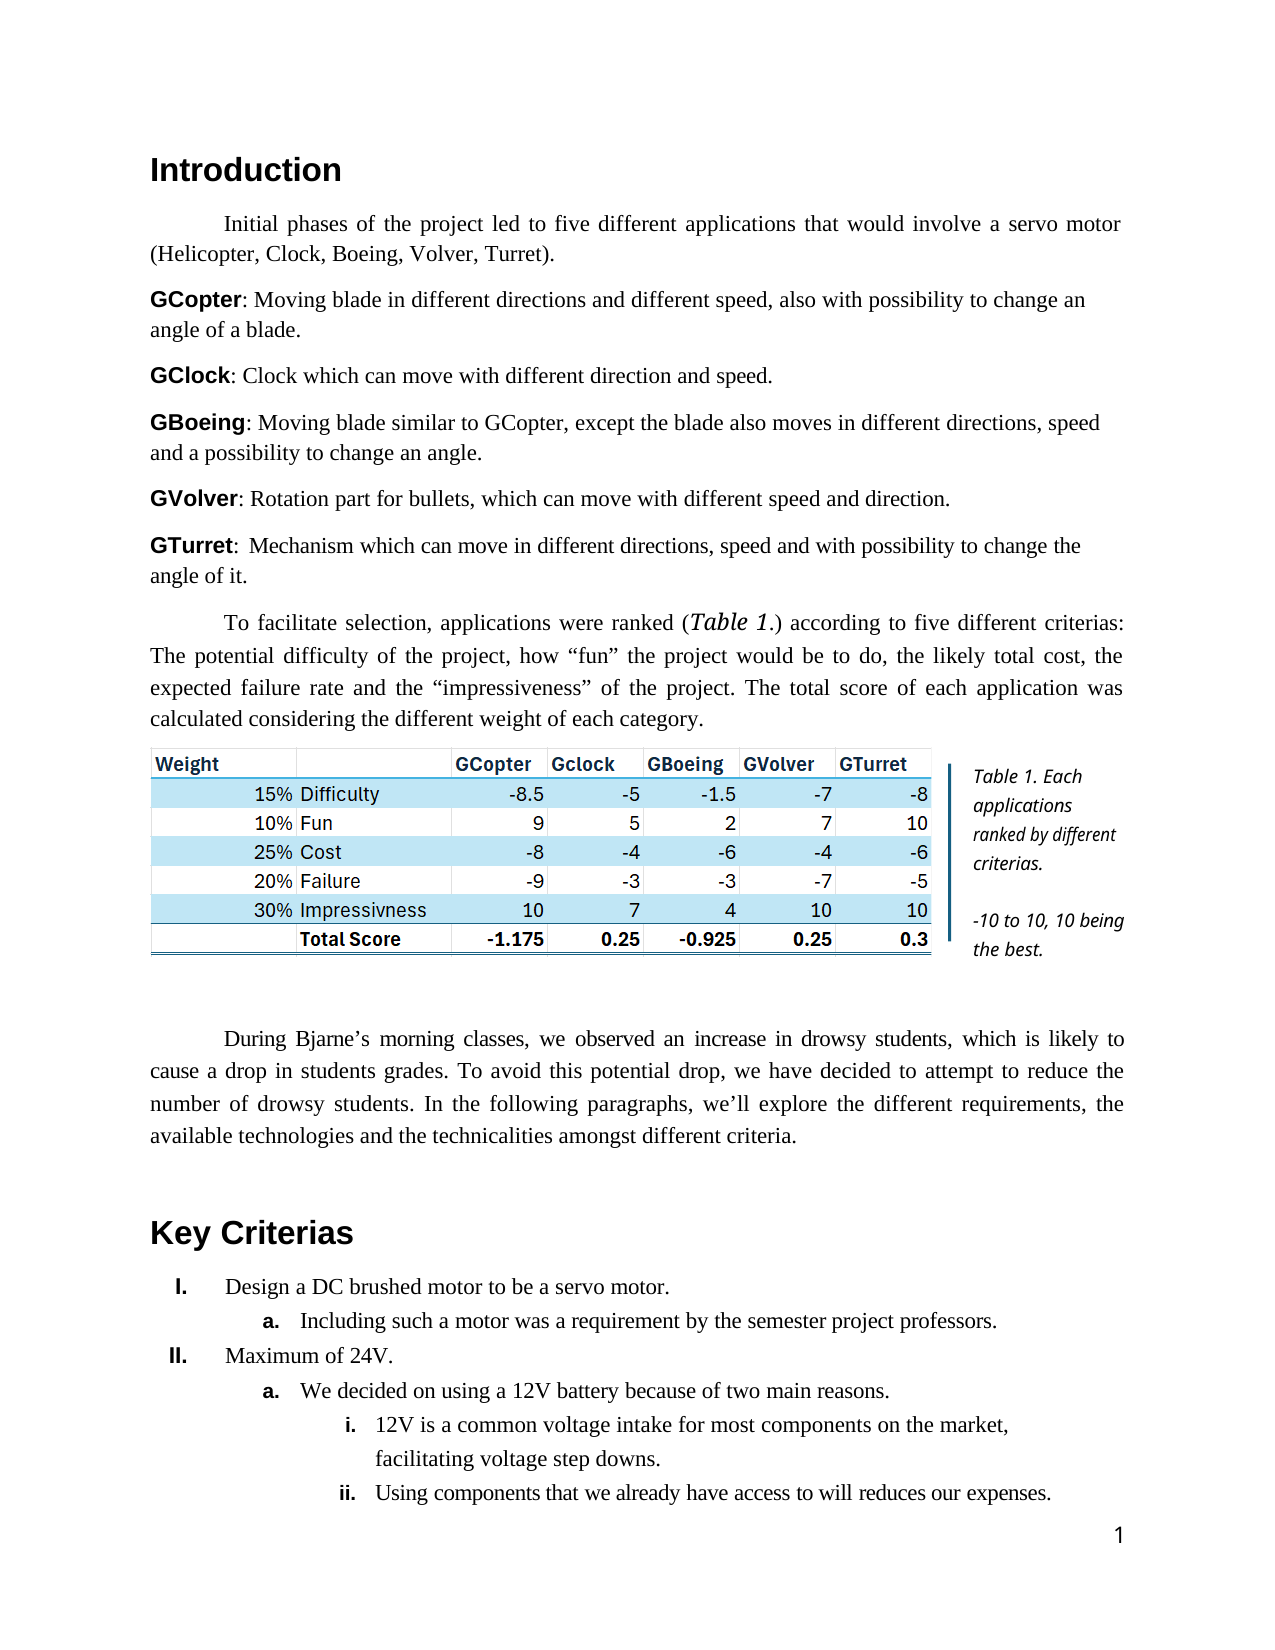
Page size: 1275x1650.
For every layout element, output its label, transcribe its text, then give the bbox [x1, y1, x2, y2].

text GVolver: Rotation part for bullets, which can move with different speed and direction. [150, 485, 1237, 512]
text Initial phases of the project led to five different applications that would involve a servo motor (Helicopter, Clock, Boeing, Volver, Turret). [150, 210, 1128, 266]
text GTurret: Mechanism which can move in different directions, speed and with possibility to change the angle of it. [150, 532, 1128, 588]
text GCopter: Moving blade in different directions and different speed, also with possibility to change an angle of a blade. [150, 286, 1128, 342]
subtitle Introduction [150, 150, 1237, 188]
text -10 to 10, 10 being the best. [973, 908, 1128, 962]
text GClock: Clock which can move with different direction and speed. [150, 362, 1237, 389]
list Using components that we already have access to will reduces our expenses. [339, 1479, 1237, 1505]
subtitle Key Criterias [150, 1213, 1237, 1252]
list 12V is a common voltage intake for most components on the market, facilitating voltage step downs. [345, 1411, 1101, 1471]
list We decided on using a 12V battery because of two main reasons. [262, 1377, 1237, 1403]
picture [150, 747, 932, 957]
list Including such a motor was a requirement by the semester project professors. [262, 1308, 1237, 1334]
list Maximum of 24V. [168, 1342, 1237, 1368]
text GBoeing: Moving blade similar to GCopter, except the blade also moves in different directions, speed and a possibility to change an angle. [150, 409, 1128, 465]
text During Bjarne’s morning classes, we observed an increase in drowsy students, which is likely to cause a drop in students grades. To avoid this potential drop, we have decided to attempt to reduce the number of drowsy students. In the following paragraphs, we’ll explore the different requirements, the available technologies and the technicalities amongst different criteria. [150, 1026, 1125, 1148]
text Table 1. Each applications ranked by different criterias. [973, 764, 1124, 876]
list Design a DC brushed motor to be a servo motor. [175, 1273, 1237, 1300]
text To facilitate selection, applications were ranked (Table 1.) according to five different criterias: The potential difficulty of the project, how “fun” the project would be to do, the likely total cost, the expected failure rate and the “impressiveness” of the project. The total score of each application was calculated considering the different weight of each category. [150, 606, 1125, 732]
